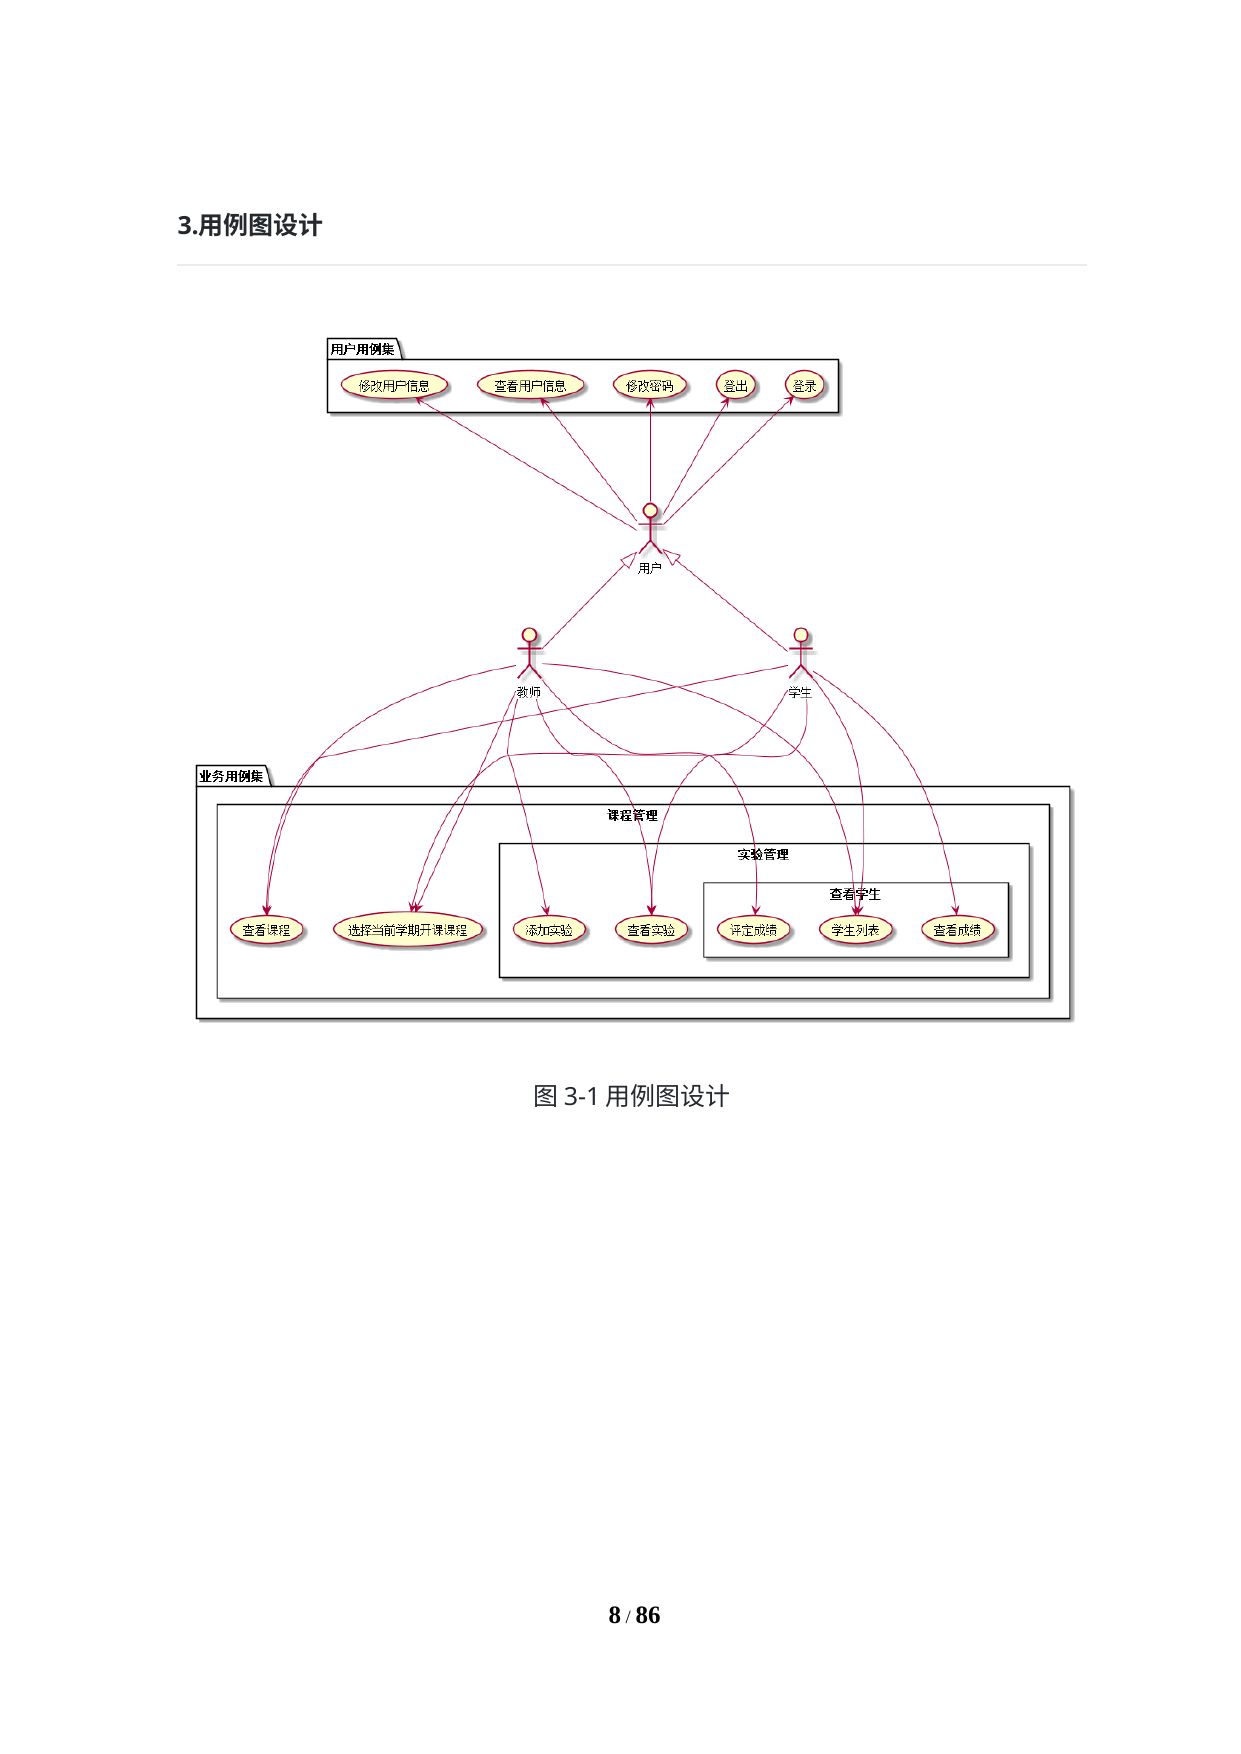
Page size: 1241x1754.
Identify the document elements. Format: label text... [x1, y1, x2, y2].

picture [177, 317, 1087, 1027]
text 图3-1用例图设计 [177, 1062, 1087, 1127]
subtitle 3.用例图设计 [177, 191, 1087, 264]
